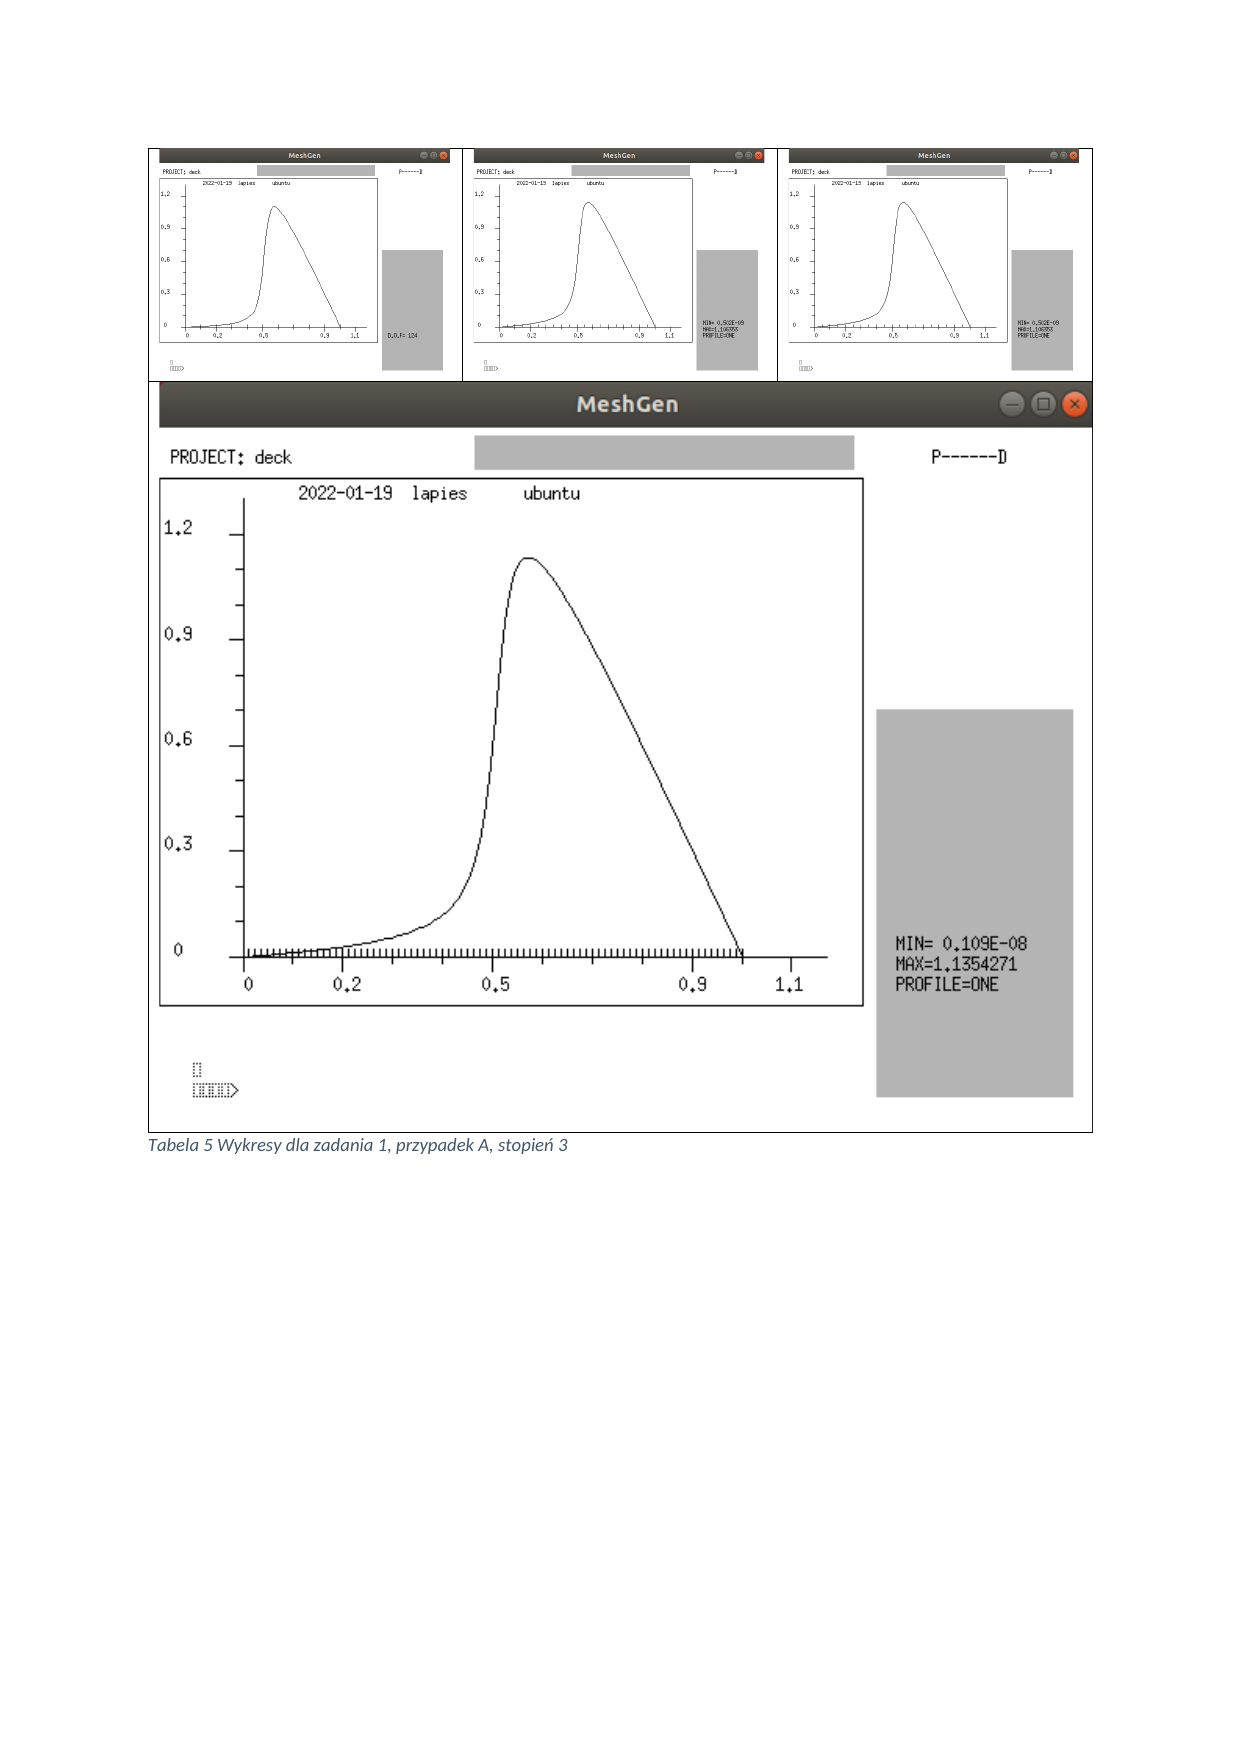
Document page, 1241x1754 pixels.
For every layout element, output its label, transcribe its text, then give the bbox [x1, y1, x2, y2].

picture [159, 148, 450, 381]
picture [788, 148, 1079, 381]
table_header [463, 149, 473, 381]
picture [159, 382, 1093, 1132]
table_header [450, 149, 462, 381]
picture [473, 148, 765, 381]
table_header [778, 149, 788, 381]
table_header [765, 149, 777, 381]
table_header [1079, 149, 1092, 381]
table_cell [149, 382, 159, 1132]
table_header [149, 149, 159, 381]
